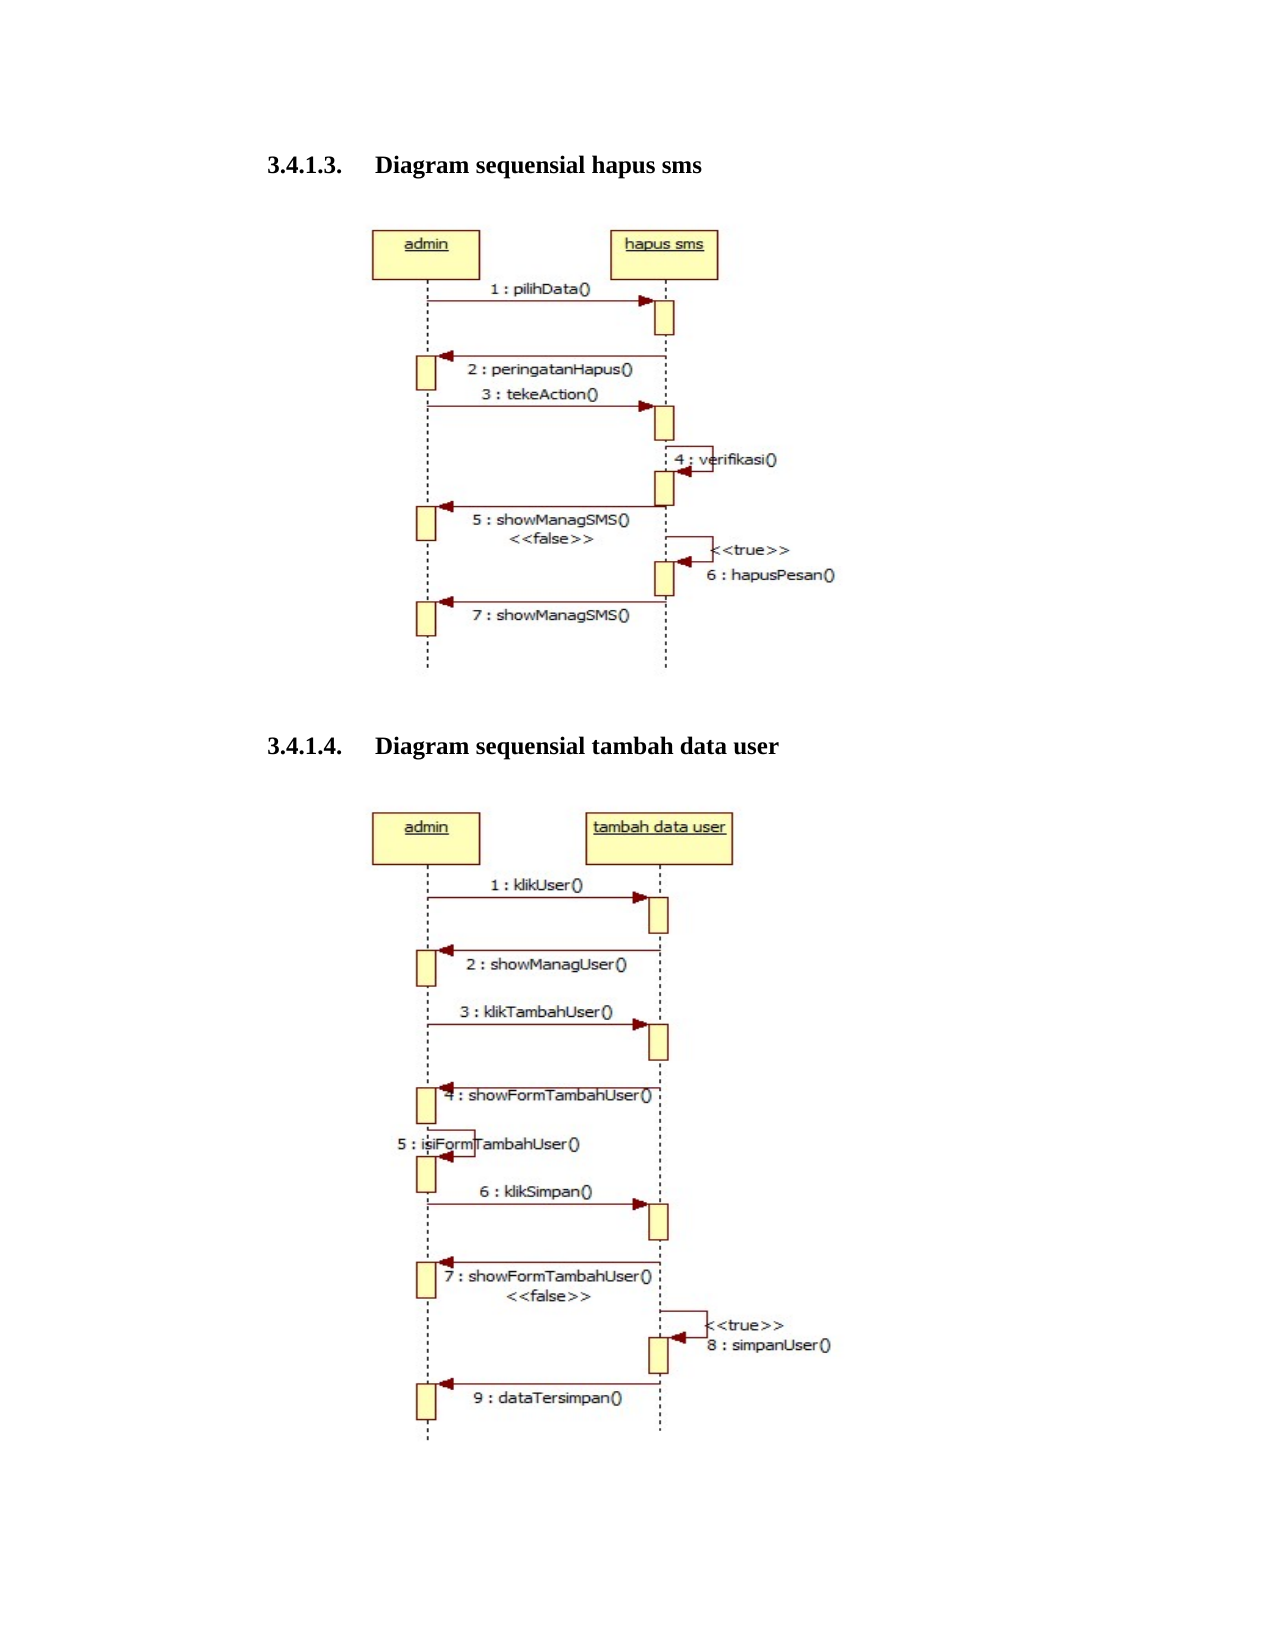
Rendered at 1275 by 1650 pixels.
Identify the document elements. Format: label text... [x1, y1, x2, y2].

picture [341, 786, 862, 1468]
list Diagram sequensial hapus sms [267, 150, 1125, 179]
picture [341, 205, 866, 693]
list Diagram sequensial tambah data user [267, 731, 1125, 760]
